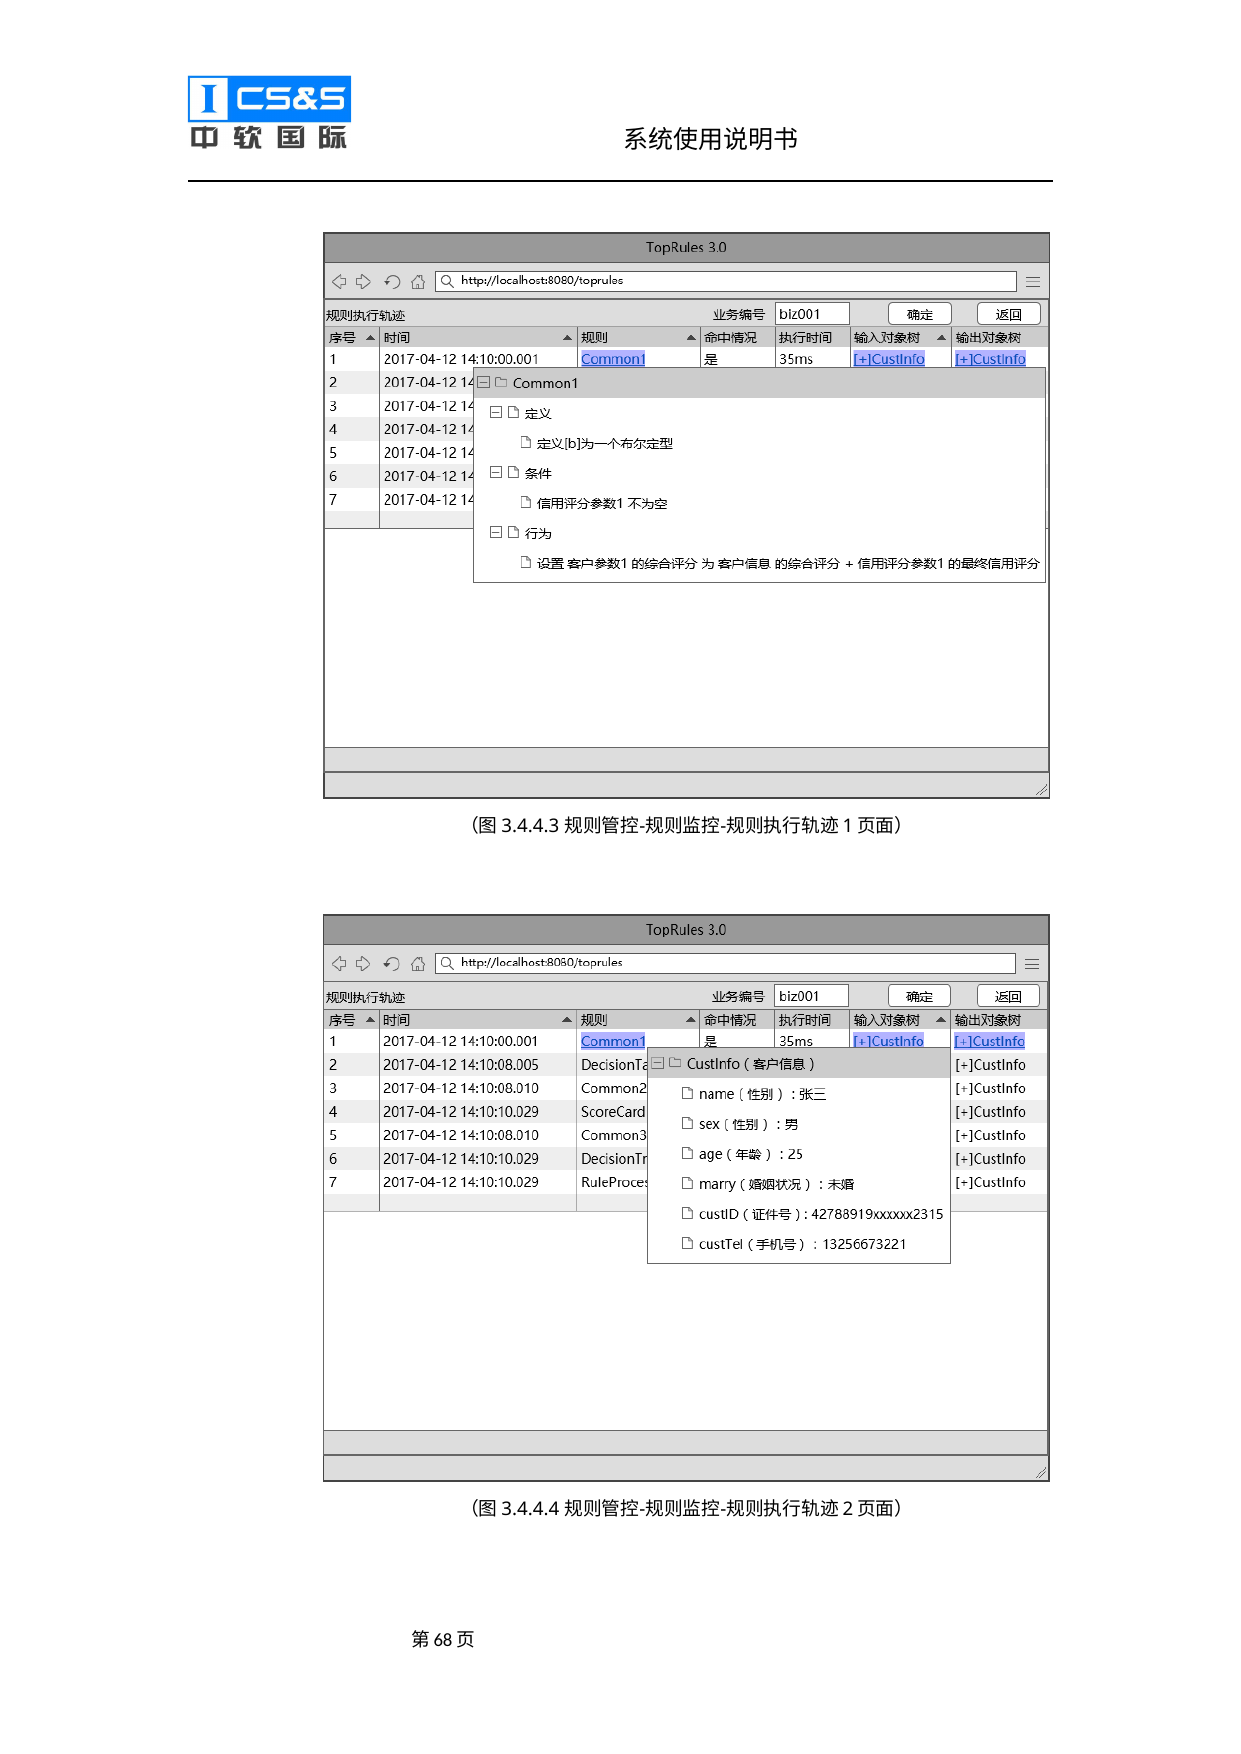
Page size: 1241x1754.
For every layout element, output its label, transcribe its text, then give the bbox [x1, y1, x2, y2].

picture [320, 228, 1053, 803]
list （图3.4.4.3 规则管控-规则监控-规则执行轨迹1页面） [320, 808, 1053, 841]
list （图3.4.4.4 规则管控-规则监控-规则执行轨迹2页面） [320, 1491, 1053, 1523]
picture [320, 911, 1053, 1485]
